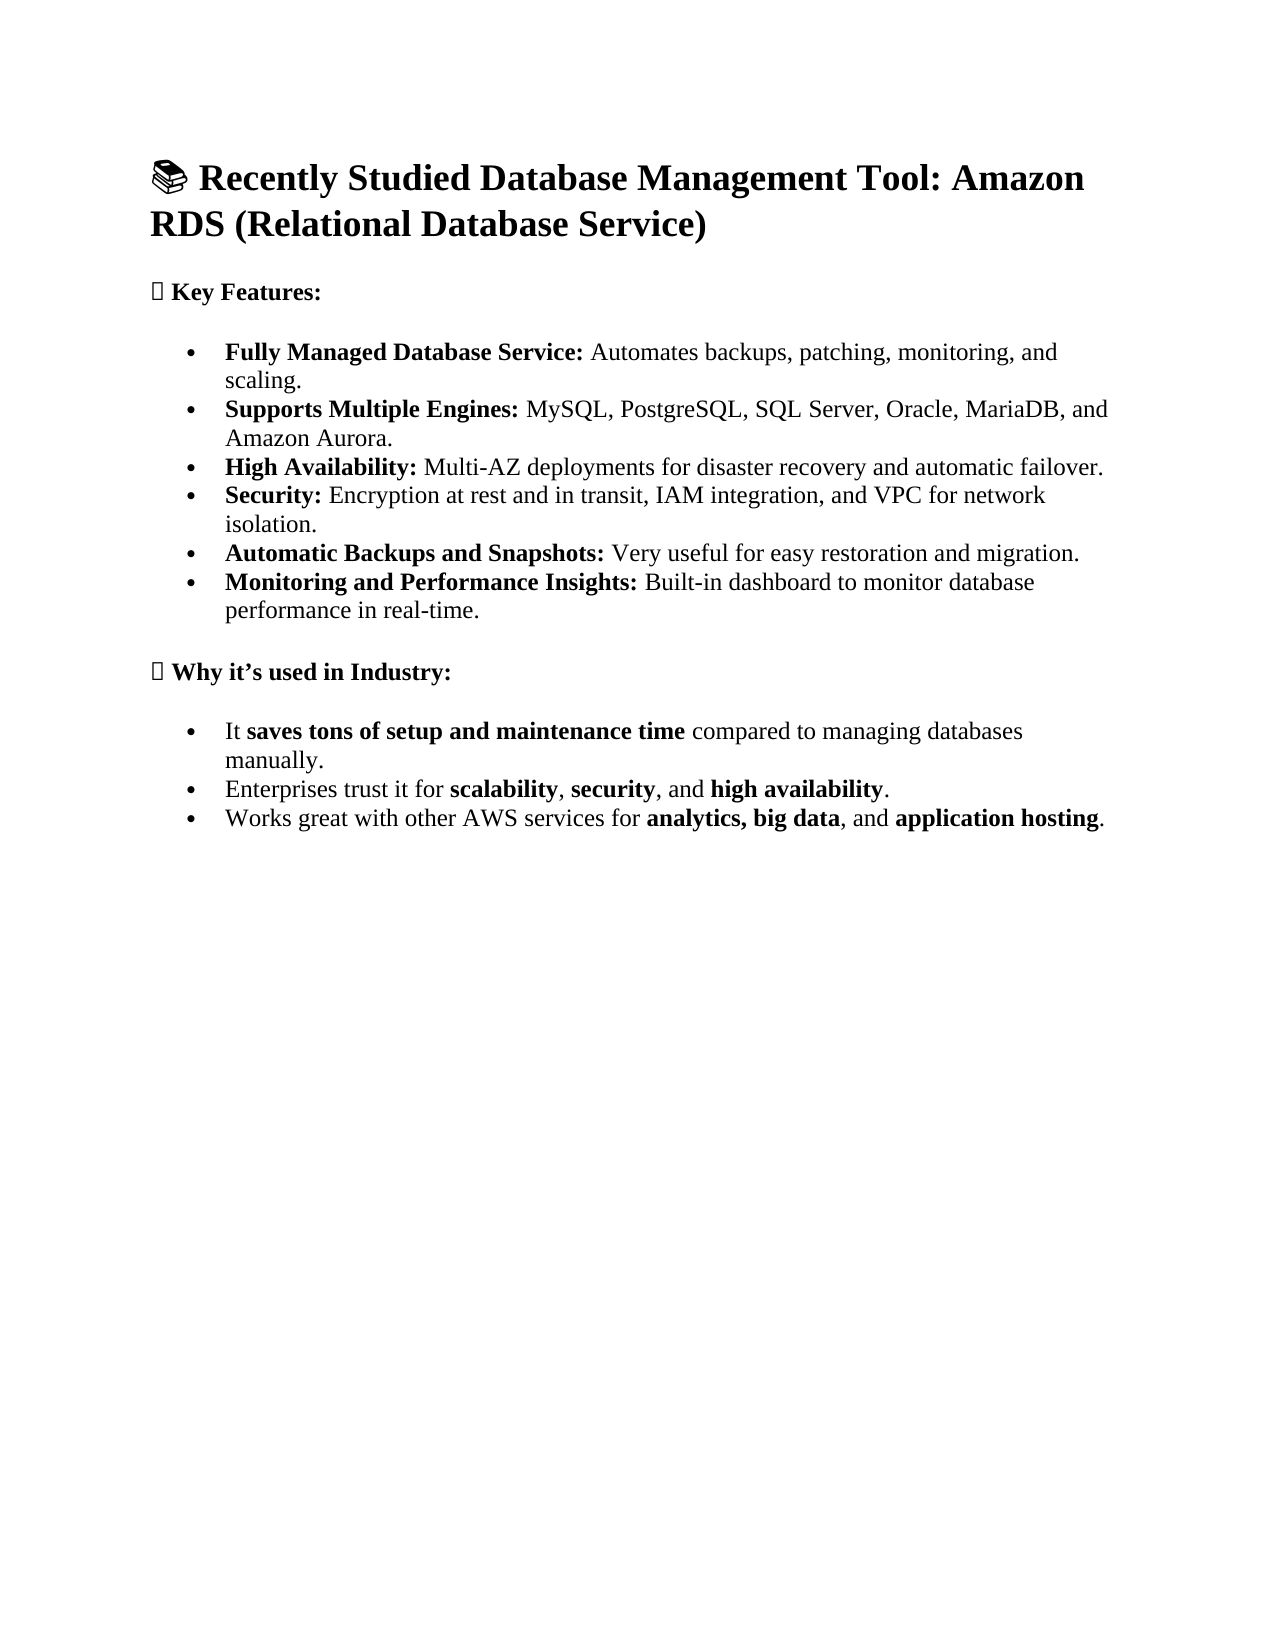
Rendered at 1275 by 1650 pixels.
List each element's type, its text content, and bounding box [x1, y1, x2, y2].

text 📚 Recently Studied Database Management Tool: Amazon RDS (Relational Database Service) [150, 150, 1125, 244]
text ✅ Why it’s used in Industry: [150, 653, 1125, 687]
list High Availability: Multi-AZ deployments for disaster recovery and automatic failover. [187, 452, 1125, 480]
list Works great with other AWS services for analytics, big data, and application hosting. [187, 803, 1125, 831]
list Enterprises trust it for scalability, security, and high availability. [187, 774, 1125, 803]
list Automatic Backups and Snapshots: Very useful for easy restoration and migration. [187, 538, 1125, 567]
list It saves tons of setup and maintenance time compared to managing databases manually. [187, 716, 1125, 774]
list Security: Encryption at rest and in transit, IAM integration, and VPC for network isolation. [187, 480, 1125, 538]
list Monitoring and Performance Insights: Built-in dashboard to monitor database performance in real-time. [187, 567, 1125, 624]
list Fully Managed Database Service: Automates backups, patching, monitoring, and scaling. [187, 337, 1125, 394]
list Supports Multiple Engines: MySQL, PostgreSQL, SQL Server, Oracle, MariaDB, and Amazon Aurora. [187, 394, 1125, 452]
text ✅ Key Features: [150, 273, 1125, 307]
